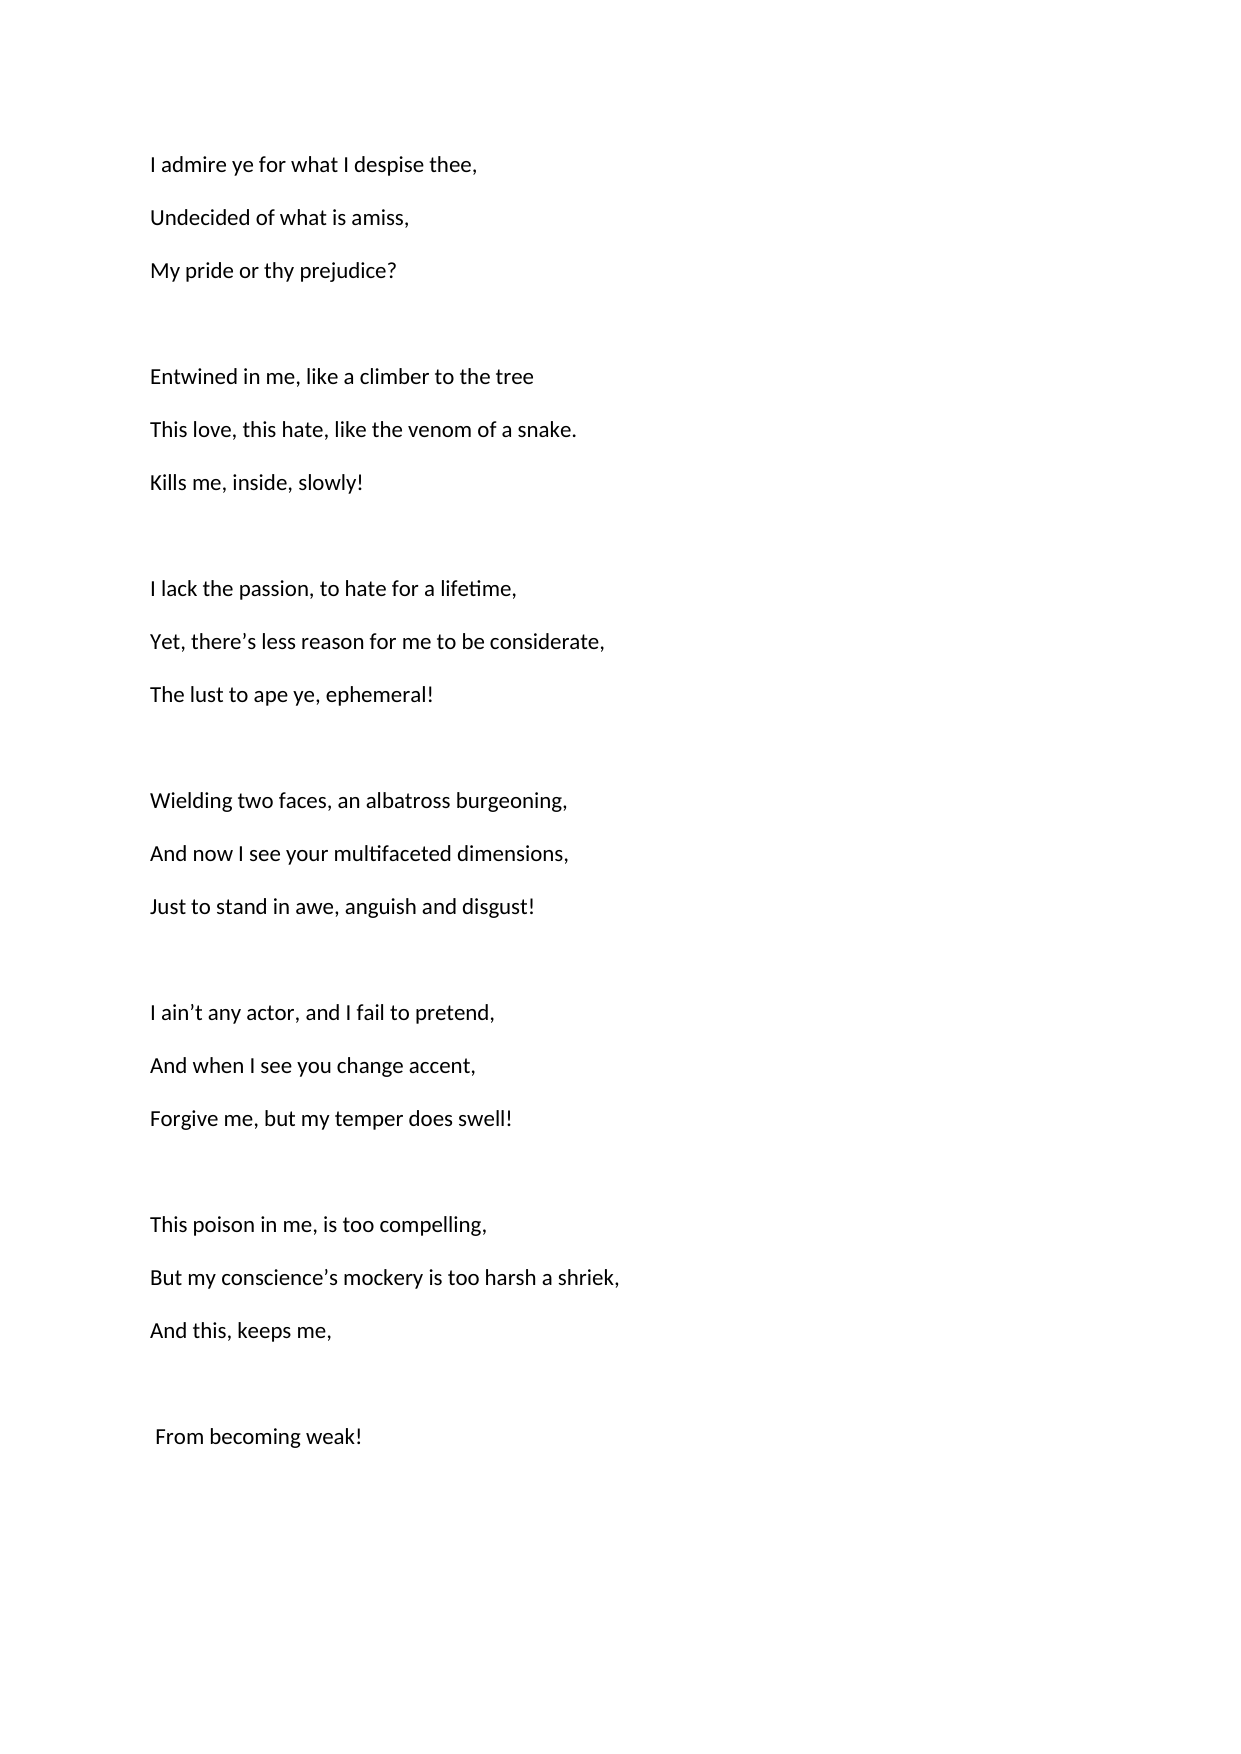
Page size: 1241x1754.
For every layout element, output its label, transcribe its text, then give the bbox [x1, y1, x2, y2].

text This poison in me, is too compelling, [150, 1210, 1090, 1238]
text Kills me, inside, slowly! [150, 468, 1090, 496]
text Forgive me, but my temper does swell! [150, 1104, 1090, 1132]
text I lack the passion, to hate for a lifetime, [150, 574, 1090, 602]
text Wielding two faces, an albatross burgeoning, [150, 786, 1090, 814]
text And when I see you change accent, [150, 1051, 1090, 1079]
text Undecided of what is amiss, [150, 203, 1090, 231]
text Entwined in me, like a climber to the tree [150, 362, 1090, 390]
text My pride or thy prejudice? [150, 256, 1090, 284]
text But my conscience’s mockery is too harsh a shriek, [150, 1263, 1090, 1291]
text Just to stand in awe, anguish and disgust! [150, 892, 1090, 920]
text From becoming weak! [150, 1422, 1090, 1451]
text Yet, there’s less reason for me to be considerate, [150, 627, 1090, 655]
text I ain’t any actor, and I fail to pretend, [150, 998, 1090, 1026]
text I admire ye for what I despise thee, [150, 150, 1090, 178]
text The lust to ape ye, ephemeral! [150, 680, 1090, 708]
text And now I see your multifaceted dimensions, [150, 839, 1090, 867]
text And this, keeps me, [150, 1316, 1090, 1344]
text This love, this hate, like the venom of a snake. [150, 415, 1090, 443]
